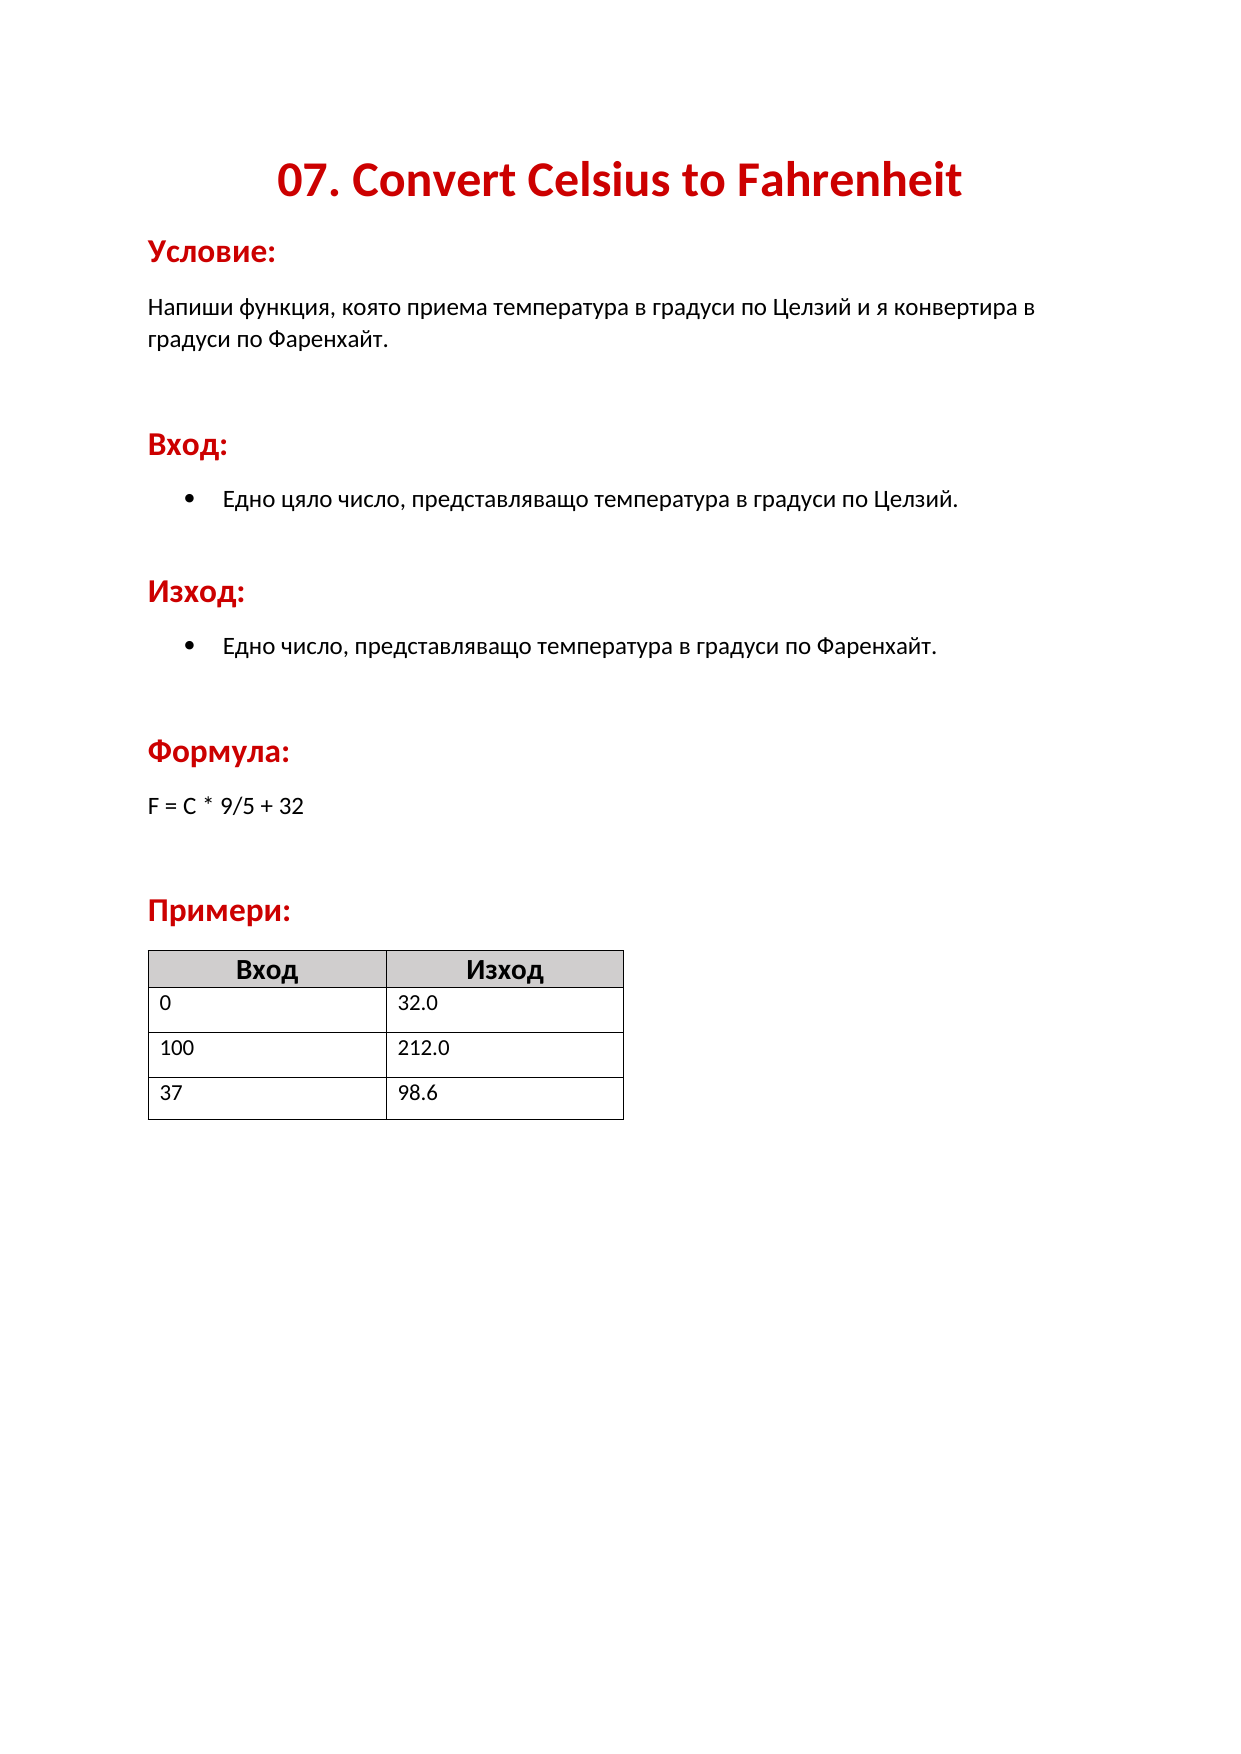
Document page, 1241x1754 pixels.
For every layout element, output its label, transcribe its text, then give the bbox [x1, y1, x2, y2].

text Примери: [148, 889, 1093, 930]
table_cell 32.0 [387, 988, 623, 1032]
list Едно число, представляващо температура в градуси по Фаренхайт. [185, 630, 1093, 661]
table_cell 212.0 [387, 1033, 623, 1077]
list Едно цяло число, представляващо температура в градуси по Целзий. [185, 483, 1093, 514]
text F = C * 9/5 + 32 [148, 790, 1093, 821]
table_header Вход [149, 951, 386, 987]
text Напиши функция, която приема температура в градуси по Целзий и я конвертира в градуси по Фаренхайт. [148, 291, 1093, 354]
table_header Изход [387, 951, 623, 987]
text 07. Convert Celsius to Fahrenheit [148, 148, 1093, 209]
text Формула: [148, 729, 1093, 770]
text Изход: [148, 570, 1093, 611]
text Условие: [148, 230, 1093, 271]
table_cell 98.6 [387, 1078, 623, 1118]
table_cell 37 [149, 1078, 386, 1118]
table_cell 100 [149, 1033, 386, 1077]
table_cell 0 [149, 988, 386, 1032]
text Вход: [148, 423, 1093, 463]
